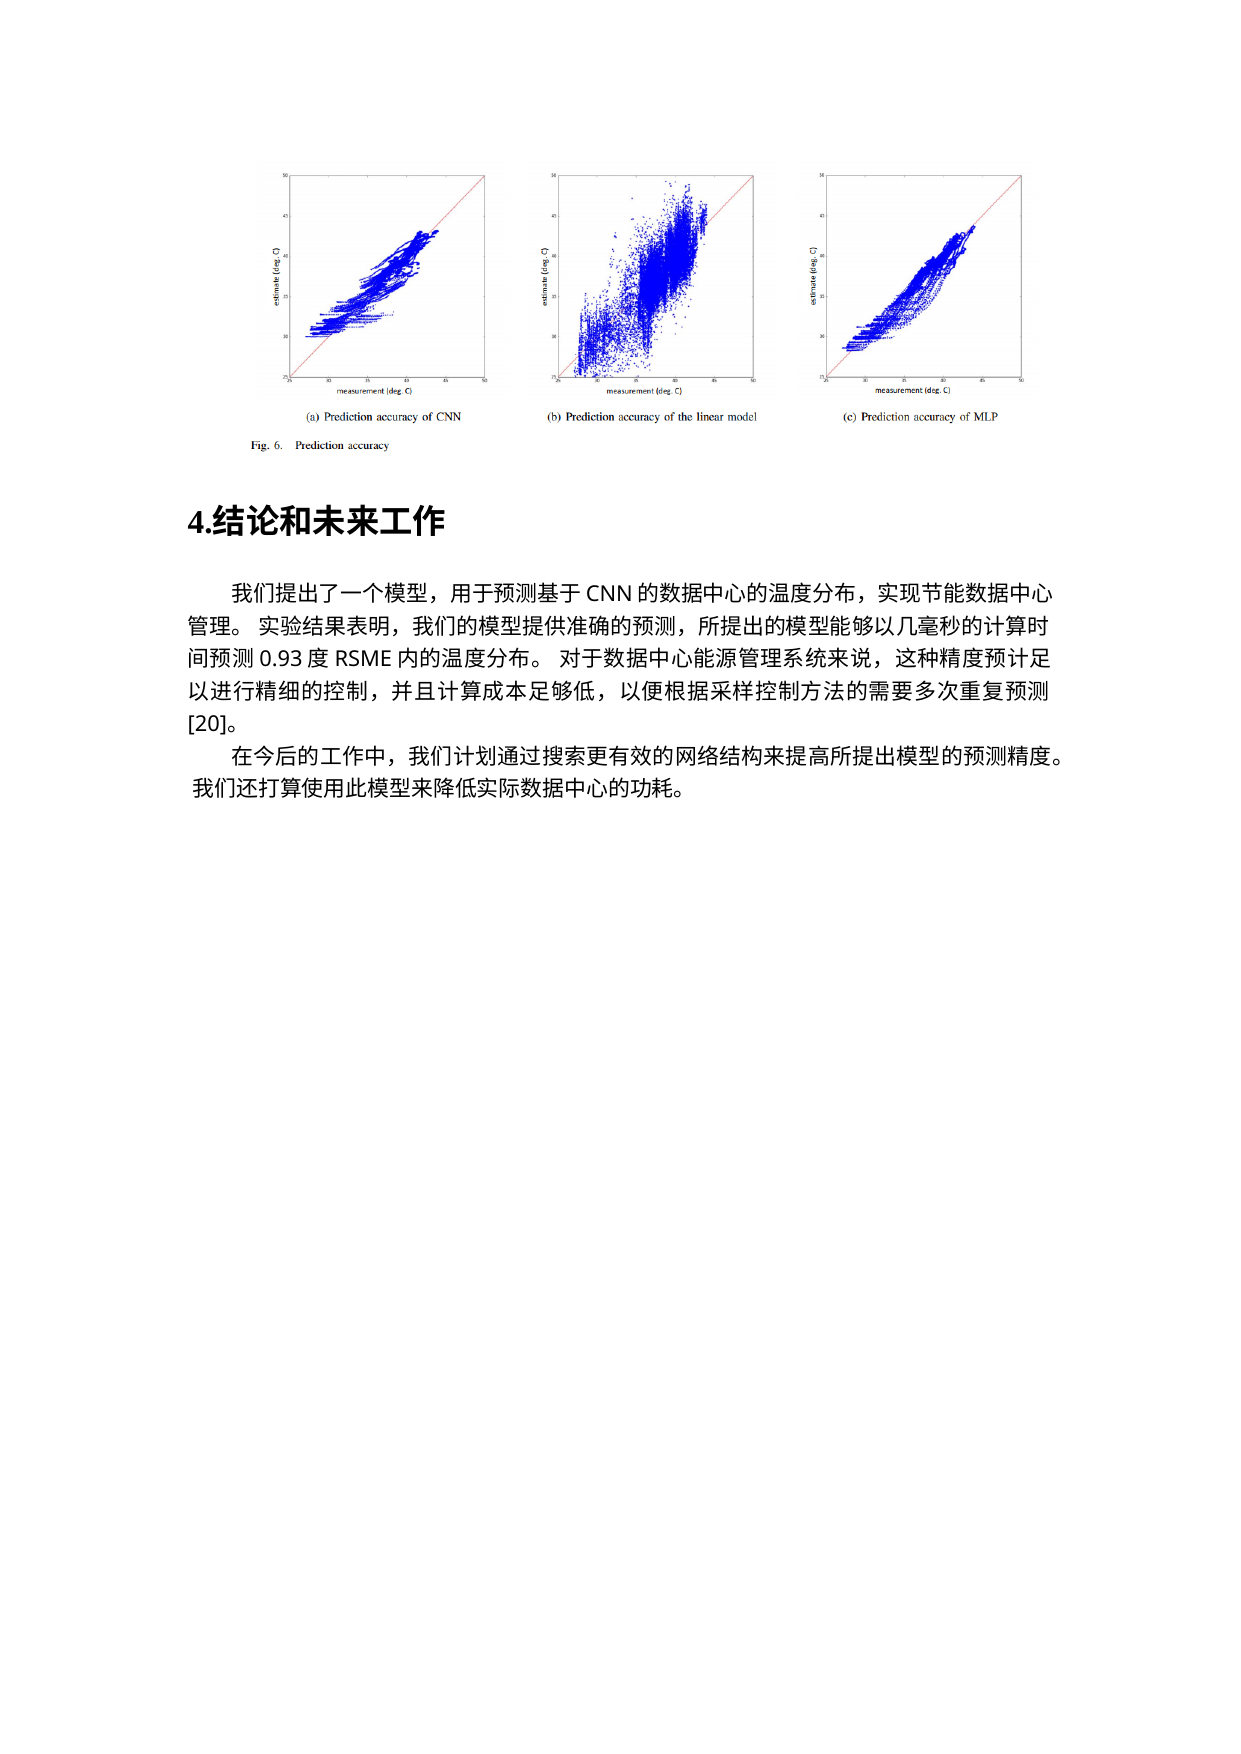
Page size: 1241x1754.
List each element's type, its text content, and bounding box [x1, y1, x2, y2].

picture [246, 162, 1038, 462]
text 我们提出了一个模型，用于预测基于CNN的数据中心的温度分布，实现节能数据中心管理。 实验结果表明，我们的模型提供准确的预测，所提出的模型能够以几毫秒的计算时间预测0.93度RSME内的温度分布。 对于数据中心能源管理系统来说，这种精度预计足以进行精细的控制，并且计算成本足够低，以便根据采样控制方法的需要多次重复预测[20]。 [187, 576, 1053, 738]
subtitle 4.结论和未来工作 [187, 487, 1053, 552]
text 在今后的工作中，我们计划通过搜索更有效的网络结构来提高所提出模型的预测精度。 我们还打算使用此模型来降低实际数据中心的功耗。 [187, 738, 1053, 803]
